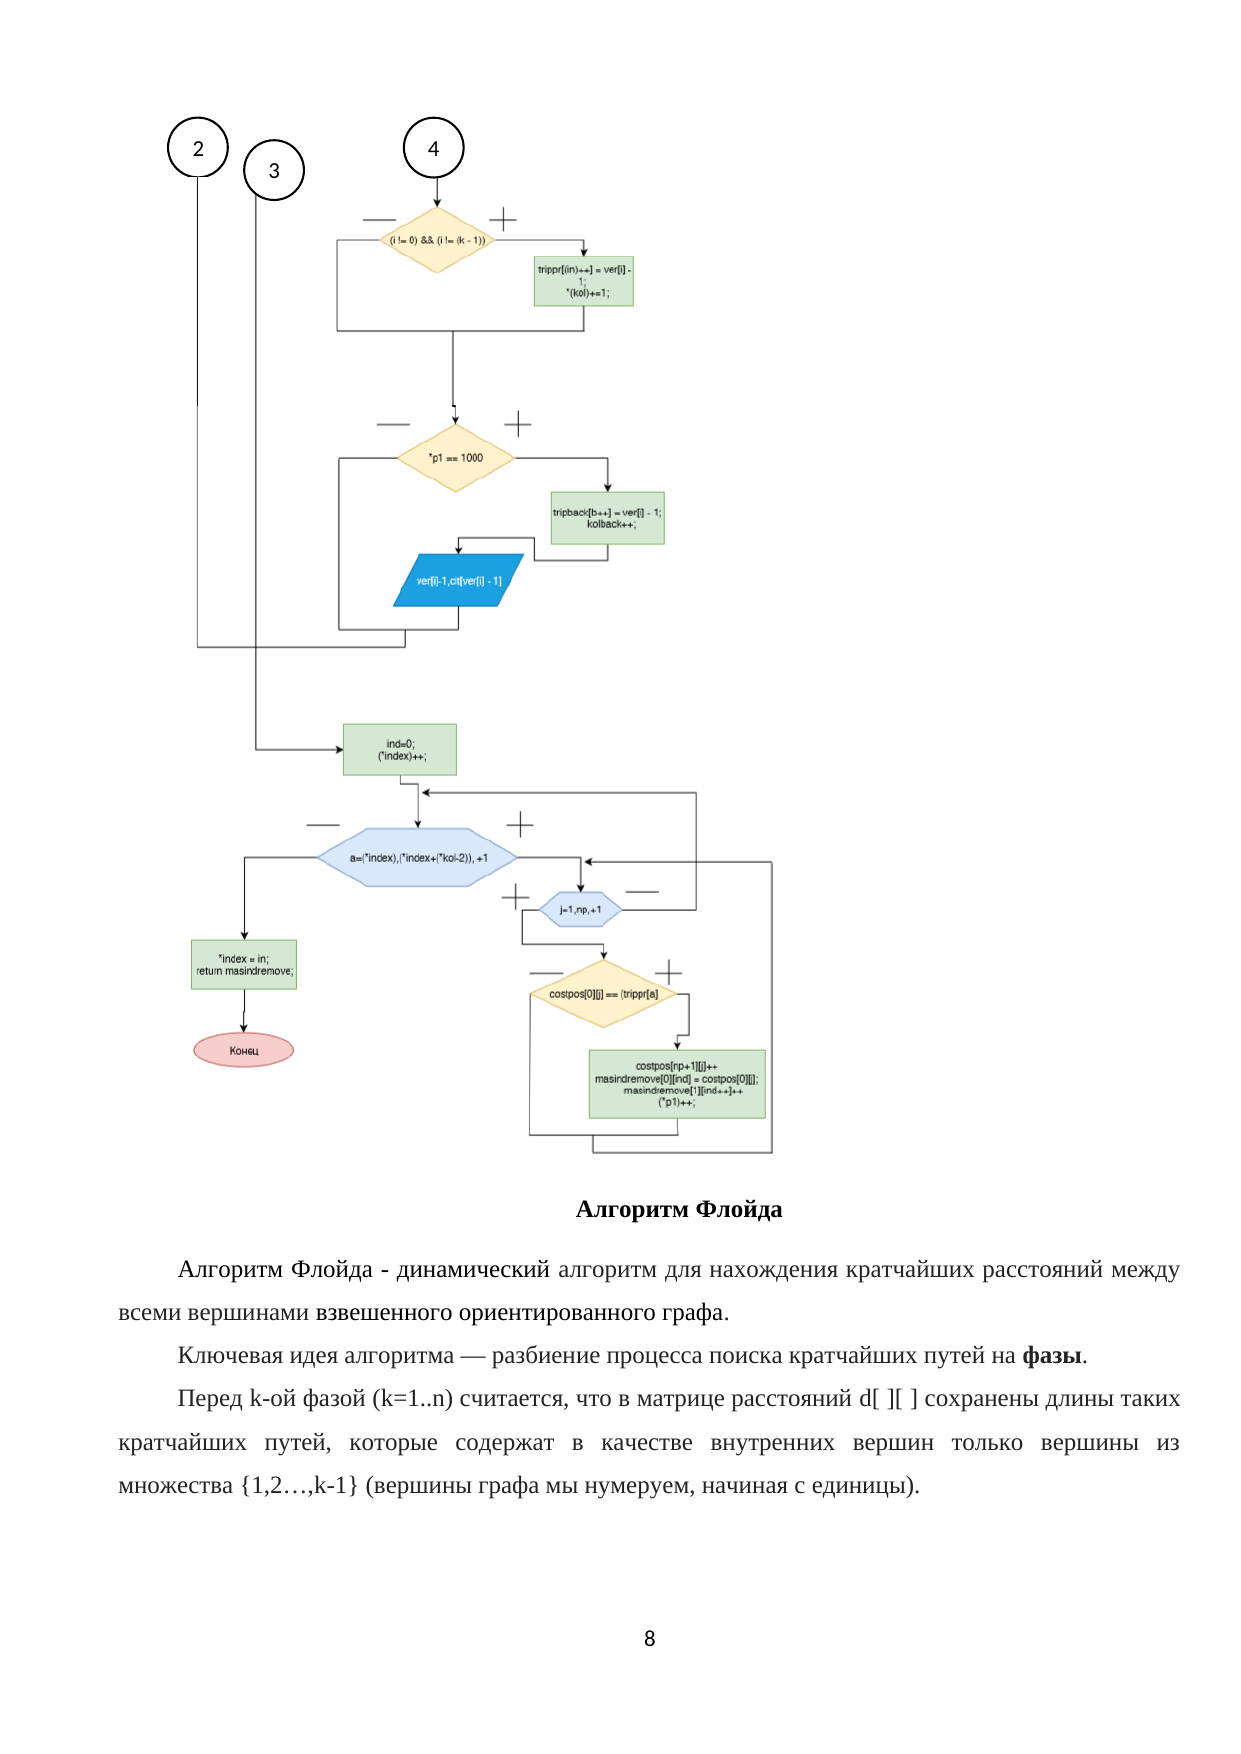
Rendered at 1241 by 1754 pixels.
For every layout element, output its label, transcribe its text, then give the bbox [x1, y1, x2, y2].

picture [179, 177, 788, 1165]
text Алгоритм Флойда [118, 1194, 1181, 1223]
text Алгоритм Флойда - динамический алгоритм для нахождения кратчайших расстояний между всеми вершинами взвешенного ориентированного графа. [118, 1254, 1181, 1326]
text Ключевая идея алгоритма — разбиение процесса поиска кратчайших путей на фазы. [118, 1340, 1181, 1369]
text Перед k-ой фазой (k=1..n) считается, что в матрице расстояний d[ ][ ] сохранены длины таких кратчайших путей, которые содержат в качестве внутренних вершин только вершины из множества {1,2…,k-1} (вершины графа мы нумеруем, начиная с единицы). [118, 1383, 1181, 1498]
